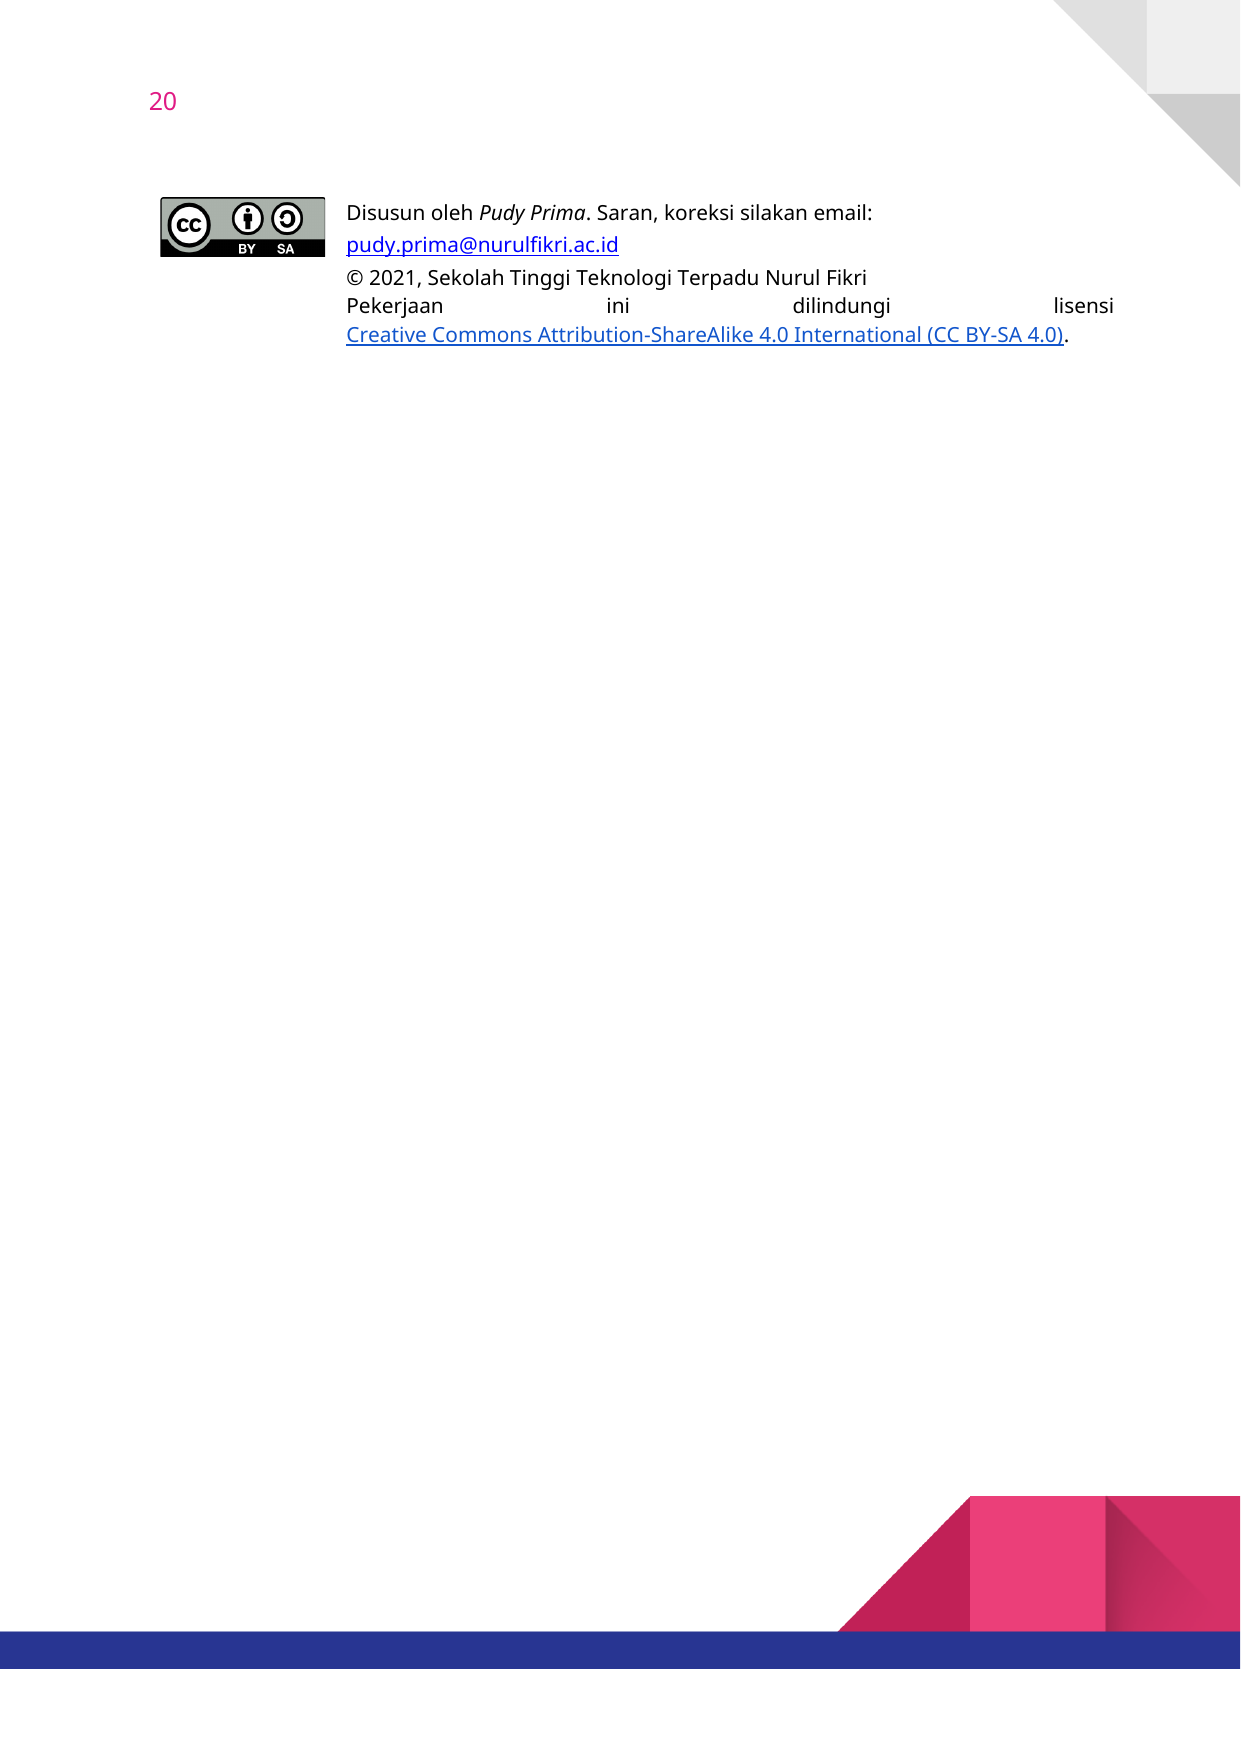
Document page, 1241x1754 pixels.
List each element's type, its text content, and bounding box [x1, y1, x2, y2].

picture [1052, 0, 1241, 188]
table_cell [150, 188, 336, 359]
table_cell Disusun oleh Pudy Prima. Saran, koreksi silakan email: pudy.prima@nurulfikri.ac.id © 2021, Sekolah Tinggi Teknologi Terpadu Nurul Fikri Pekerjaan ini dilindungi lisensi Creative Commons Attribution-ShareAlike 4.0 International (CC BY-SA 4.0). [336, 188, 1125, 359]
picture [0, 1494, 1241, 1669]
picture [160, 197, 326, 257]
